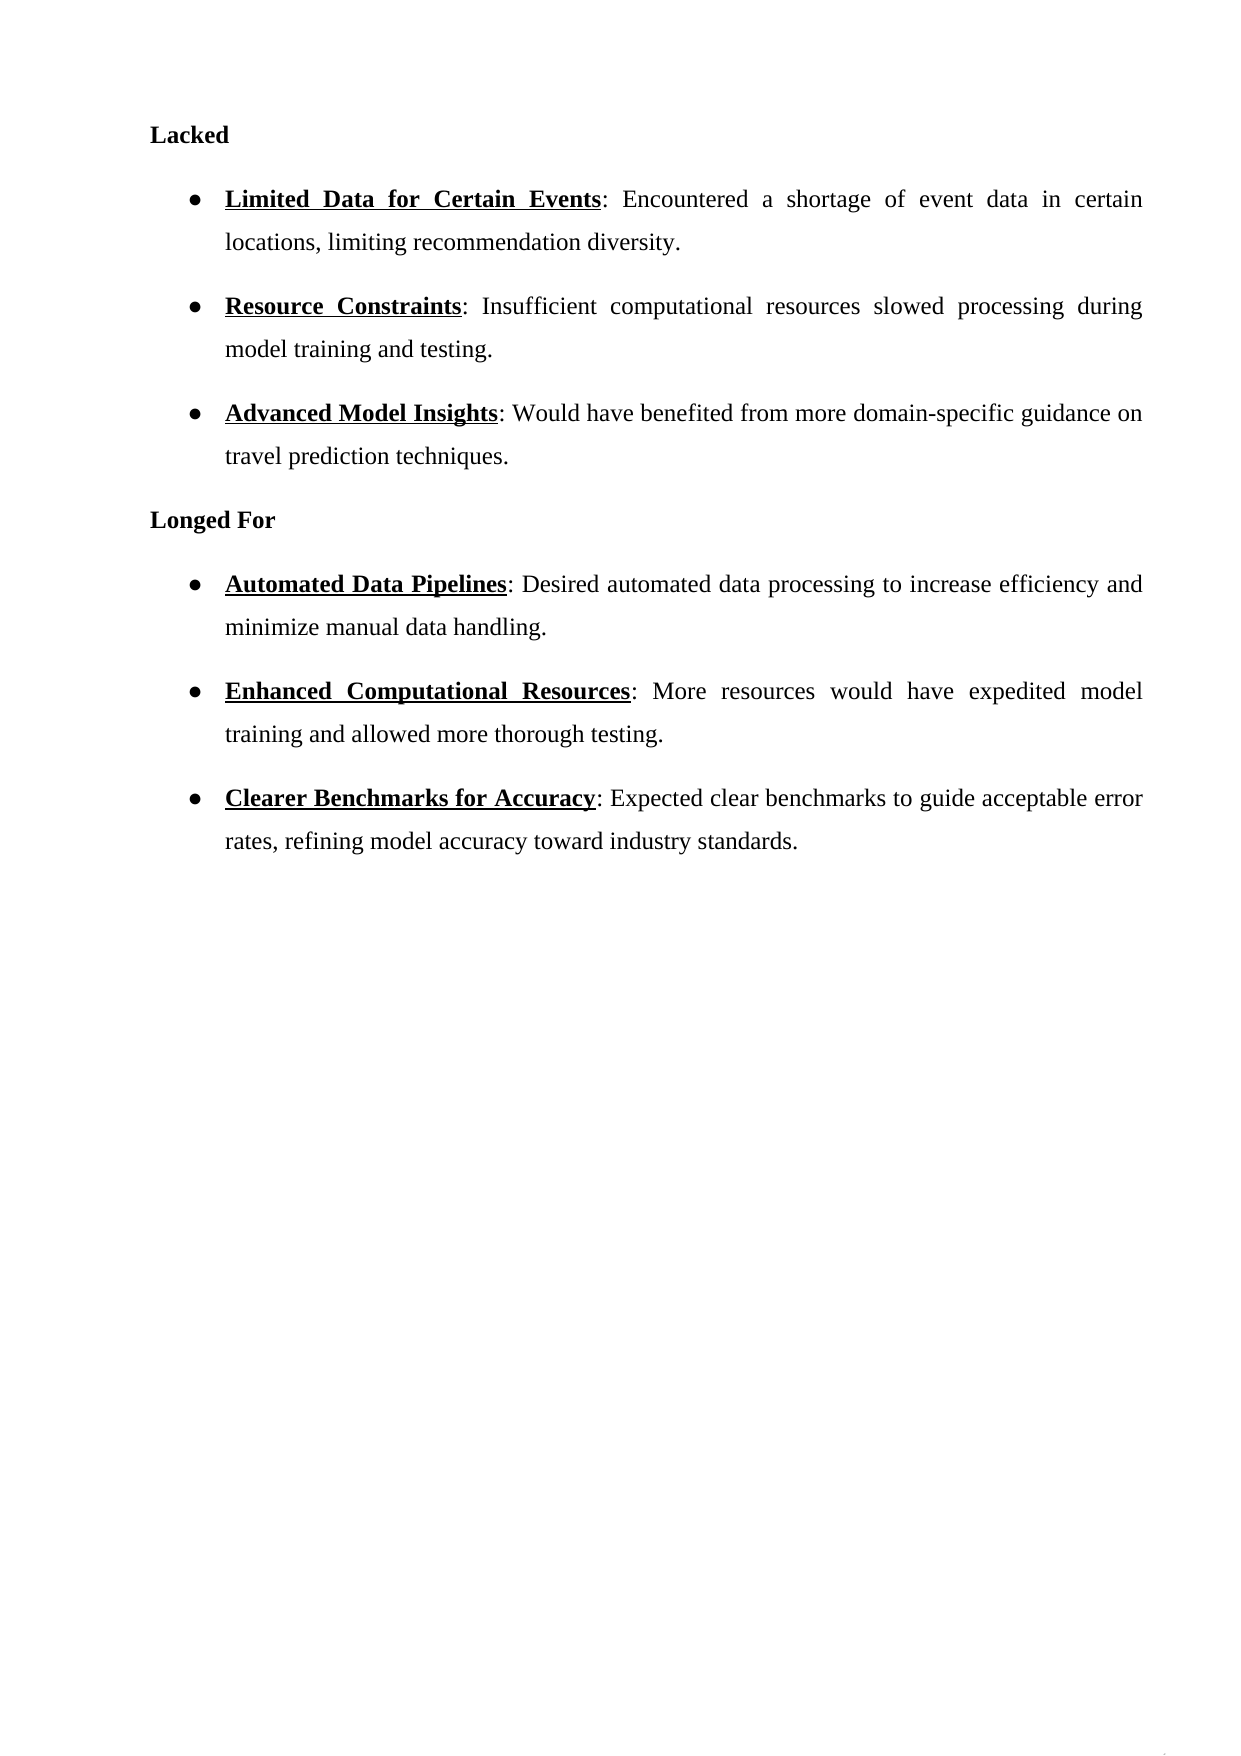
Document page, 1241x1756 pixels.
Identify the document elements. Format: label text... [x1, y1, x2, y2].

list Enhanced Computational Resources: More resources would have expedited model training and allowed more thorough testing. [187, 676, 1143, 748]
text Lacked [150, 120, 1143, 149]
list Clearer Benchmarks for Accuracy: Expected clear benchmarks to guide acceptable error rates, refining model accuracy toward industry standards. [187, 783, 1143, 855]
list Advanced Model Insights: Would have benefited from more domain-specific guidance on travel prediction techniques. [187, 398, 1143, 470]
text Longed For [150, 505, 1143, 534]
list Automated Data Pipelines: Desired automated data processing to increase efficiency and minimize manual data handling. [187, 569, 1143, 641]
list Resource Constraints: Insufficient computational resources slowed processing during model training and testing. [187, 291, 1143, 363]
list Limited Data for Certain Events: Encountered a shortage of event data in certain locations, limiting recommendation diversity. [187, 184, 1143, 256]
